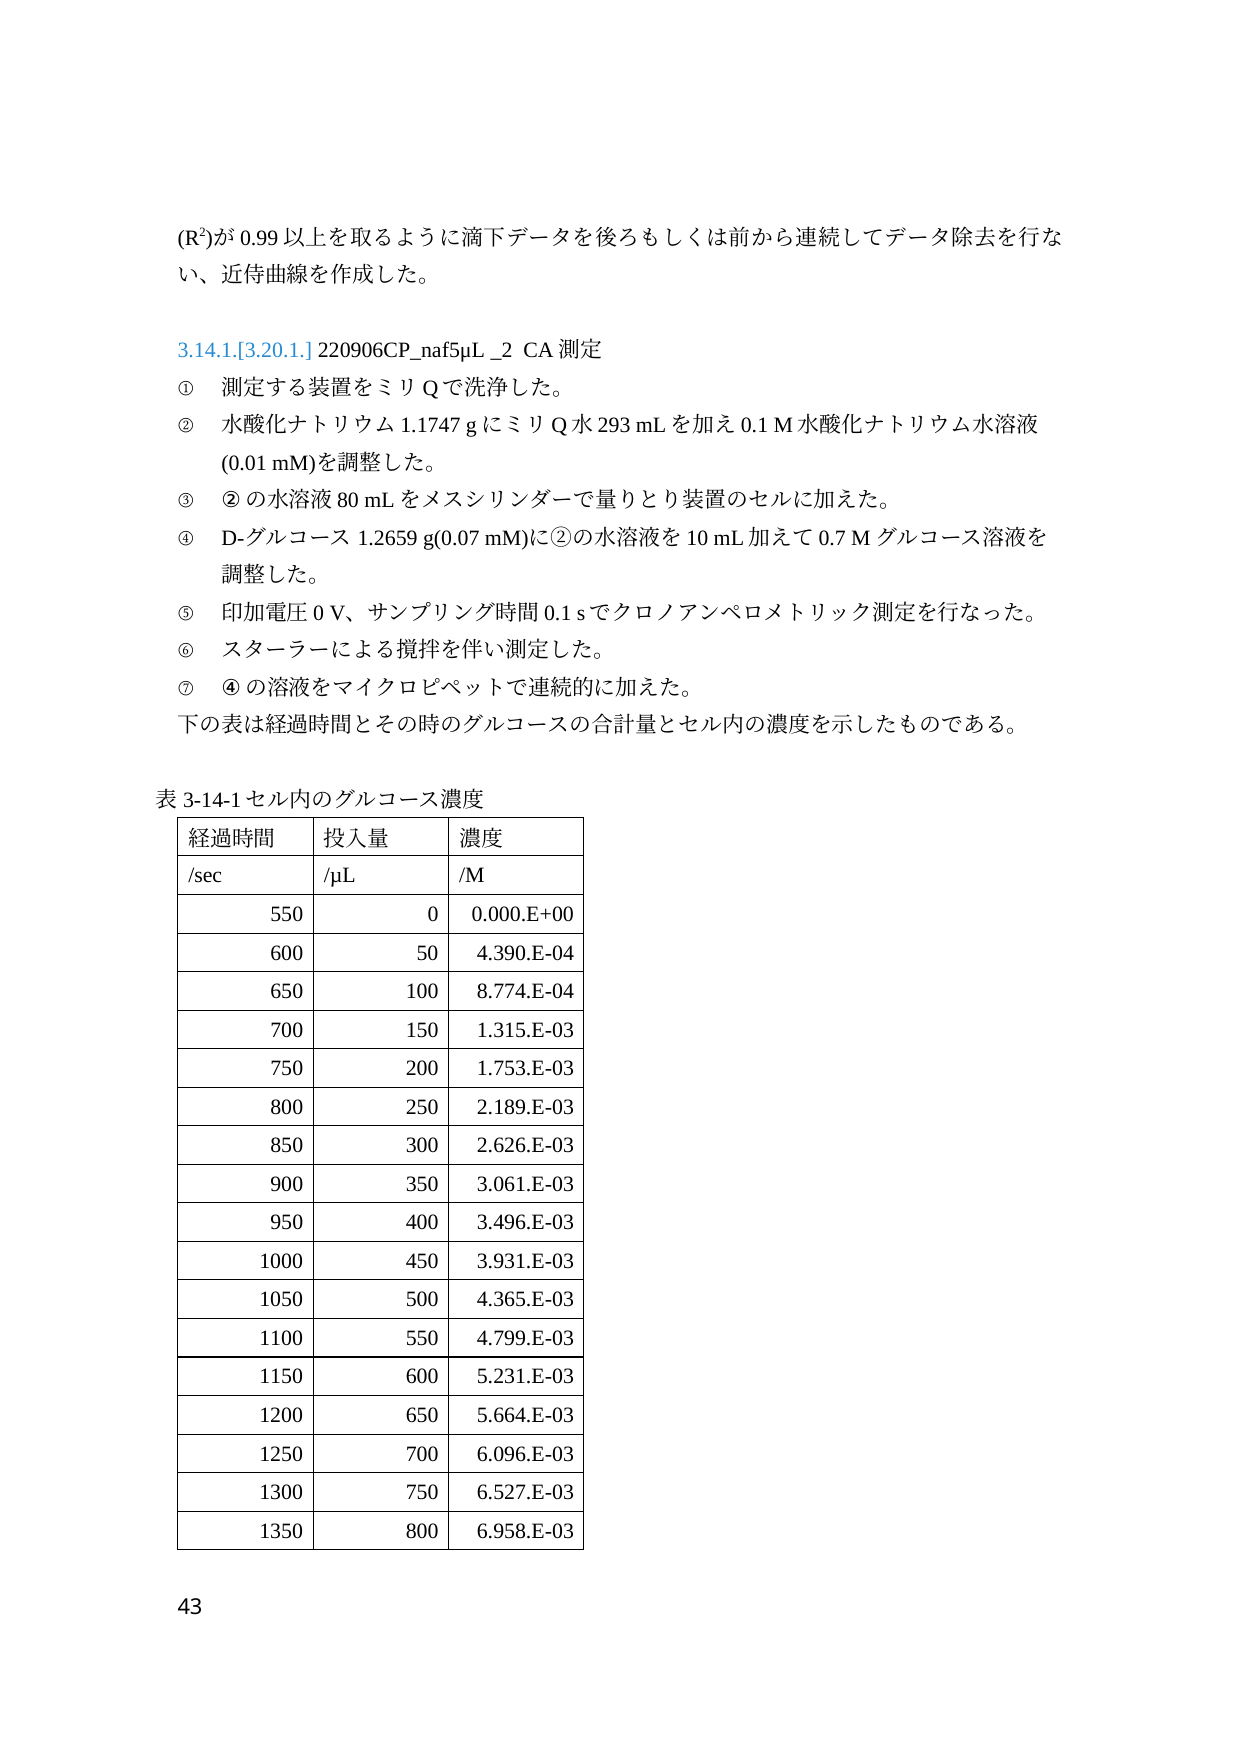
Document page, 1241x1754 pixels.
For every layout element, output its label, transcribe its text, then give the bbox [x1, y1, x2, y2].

table_cell 600 [314, 1358, 448, 1395]
table_cell 800 [178, 1088, 313, 1125]
table_cell 1050 [178, 1280, 313, 1318]
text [177, 217, 1063, 292]
table_cell 400 [314, 1203, 448, 1241]
table_cell 450 [314, 1242, 448, 1279]
table_cell 200 [314, 1049, 448, 1087]
table_cell 650 [178, 972, 313, 1009]
table_cell 800 [314, 1512, 448, 1549]
table_cell 750 [314, 1473, 448, 1511]
table_cell 3.931.E-03 [449, 1242, 583, 1279]
table_cell 2.626.E-03 [449, 1126, 583, 1164]
text 下の表は経過時間とその時のグルコースの合計量とセル内の濃度を示したものである。 [177, 704, 1063, 742]
table_cell 1.315.E-03 [449, 1011, 583, 1048]
table_cell 150 [314, 1011, 448, 1048]
table_cell 50 [314, 934, 448, 971]
list ②の水溶液80 mLをメスシリンダーで量りとり装置のセルに加えた。 [177, 479, 1063, 517]
table_cell 1250 [178, 1435, 313, 1472]
table_cell 550 [178, 895, 313, 932]
table_cell 1300 [178, 1473, 313, 1511]
table_cell 650 [314, 1396, 448, 1433]
list 印加電圧0 V、サンプリング時間0.1 sでクロノアンペロメトリック測定を行なった。 [177, 592, 1063, 629]
table_cell 0.000.E+00 [449, 895, 583, 932]
table_cell 1.753.E-03 [449, 1049, 583, 1087]
table_cell 4.390.E-04 [449, 934, 583, 971]
table_header 濃度 [449, 818, 583, 855]
table_cell 250 [314, 1088, 448, 1125]
table_header 経過時間 [178, 818, 313, 855]
table_cell 6.958.E-03 [449, 1512, 583, 1549]
list 測定する装置をミリQで洗浄した。 [177, 367, 1063, 404]
table_cell 500 [314, 1280, 448, 1318]
table_cell /µL [314, 856, 448, 894]
table_cell 950 [178, 1203, 313, 1241]
table_cell /M [449, 856, 583, 894]
list 220906CP_naf5μL _2 CA測定 [177, 329, 1063, 367]
table_cell 4.365.E-03 [449, 1280, 583, 1318]
table_cell 6.527.E-03 [449, 1473, 583, 1511]
table_cell 3.496.E-03 [449, 1203, 583, 1241]
table_cell 700 [314, 1435, 448, 1472]
table_cell 750 [178, 1049, 313, 1087]
list 水酸化ナトリウム1.1747 gにミリQ水293 mLを加え0.1 M水酸化ナトリウム水溶液(0.01 mM)を調整した。 [177, 404, 1063, 479]
list ④の溶液をマイクロピペットで連続的に加えた。 [177, 667, 1063, 704]
table_cell 600 [178, 934, 313, 971]
table_cell 1100 [178, 1319, 313, 1356]
table_cell 550 [314, 1319, 448, 1356]
table_cell 2.189.E-03 [449, 1088, 583, 1125]
list スターラーによる撹拌を伴い測定した。 [177, 629, 1063, 667]
table_cell 700 [178, 1011, 313, 1048]
table_cell 1350 [178, 1512, 313, 1549]
table_cell 5.231.E-03 [449, 1358, 583, 1395]
text 表 3-14-1セル内のグルコース濃度 [155, 779, 1063, 817]
table_cell /sec [178, 856, 313, 894]
table_cell 900 [178, 1165, 313, 1202]
table_cell 5.664.E-03 [449, 1396, 583, 1433]
table_cell 1150 [178, 1358, 313, 1395]
table_cell 0 [314, 895, 448, 932]
table_cell 300 [314, 1126, 448, 1164]
list D-グルコース 1.2659 g(0.07 mM)に②の水溶液を10 mL加えて0.7 Mグルコース溶液を調整した。 [177, 517, 1063, 592]
table_cell 1000 [178, 1242, 313, 1279]
table_cell 6.096.E-03 [449, 1435, 583, 1472]
table_cell 4.799.E-03 [449, 1319, 583, 1356]
table_header 投入量 [314, 818, 448, 855]
table_cell 850 [178, 1126, 313, 1164]
table_cell 1200 [178, 1396, 313, 1433]
table_cell 350 [314, 1165, 448, 1202]
table_cell 100 [314, 972, 448, 1009]
table_cell 3.061.E-03 [449, 1165, 583, 1202]
table_cell 8.774.E-04 [449, 972, 583, 1009]
